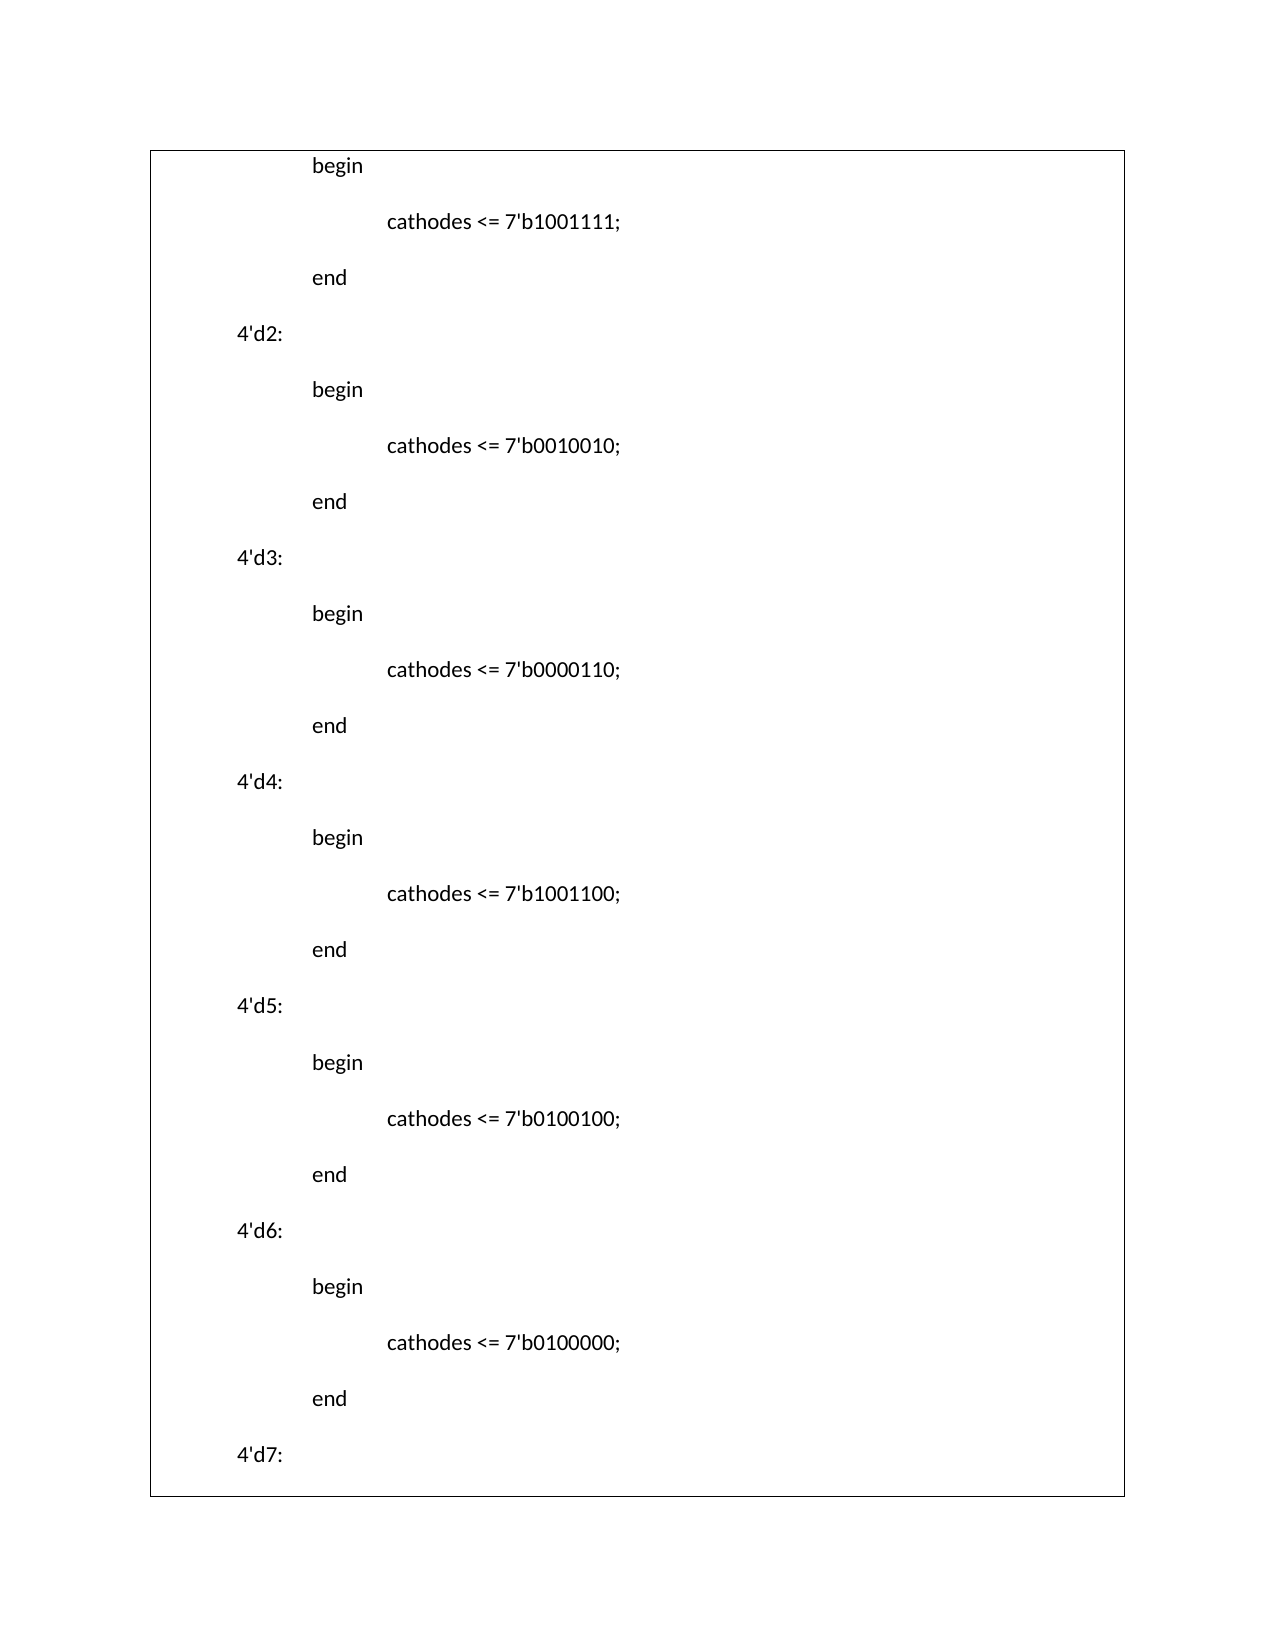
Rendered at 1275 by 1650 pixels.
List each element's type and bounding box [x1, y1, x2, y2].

table_header [151, 151, 1124, 1496]
